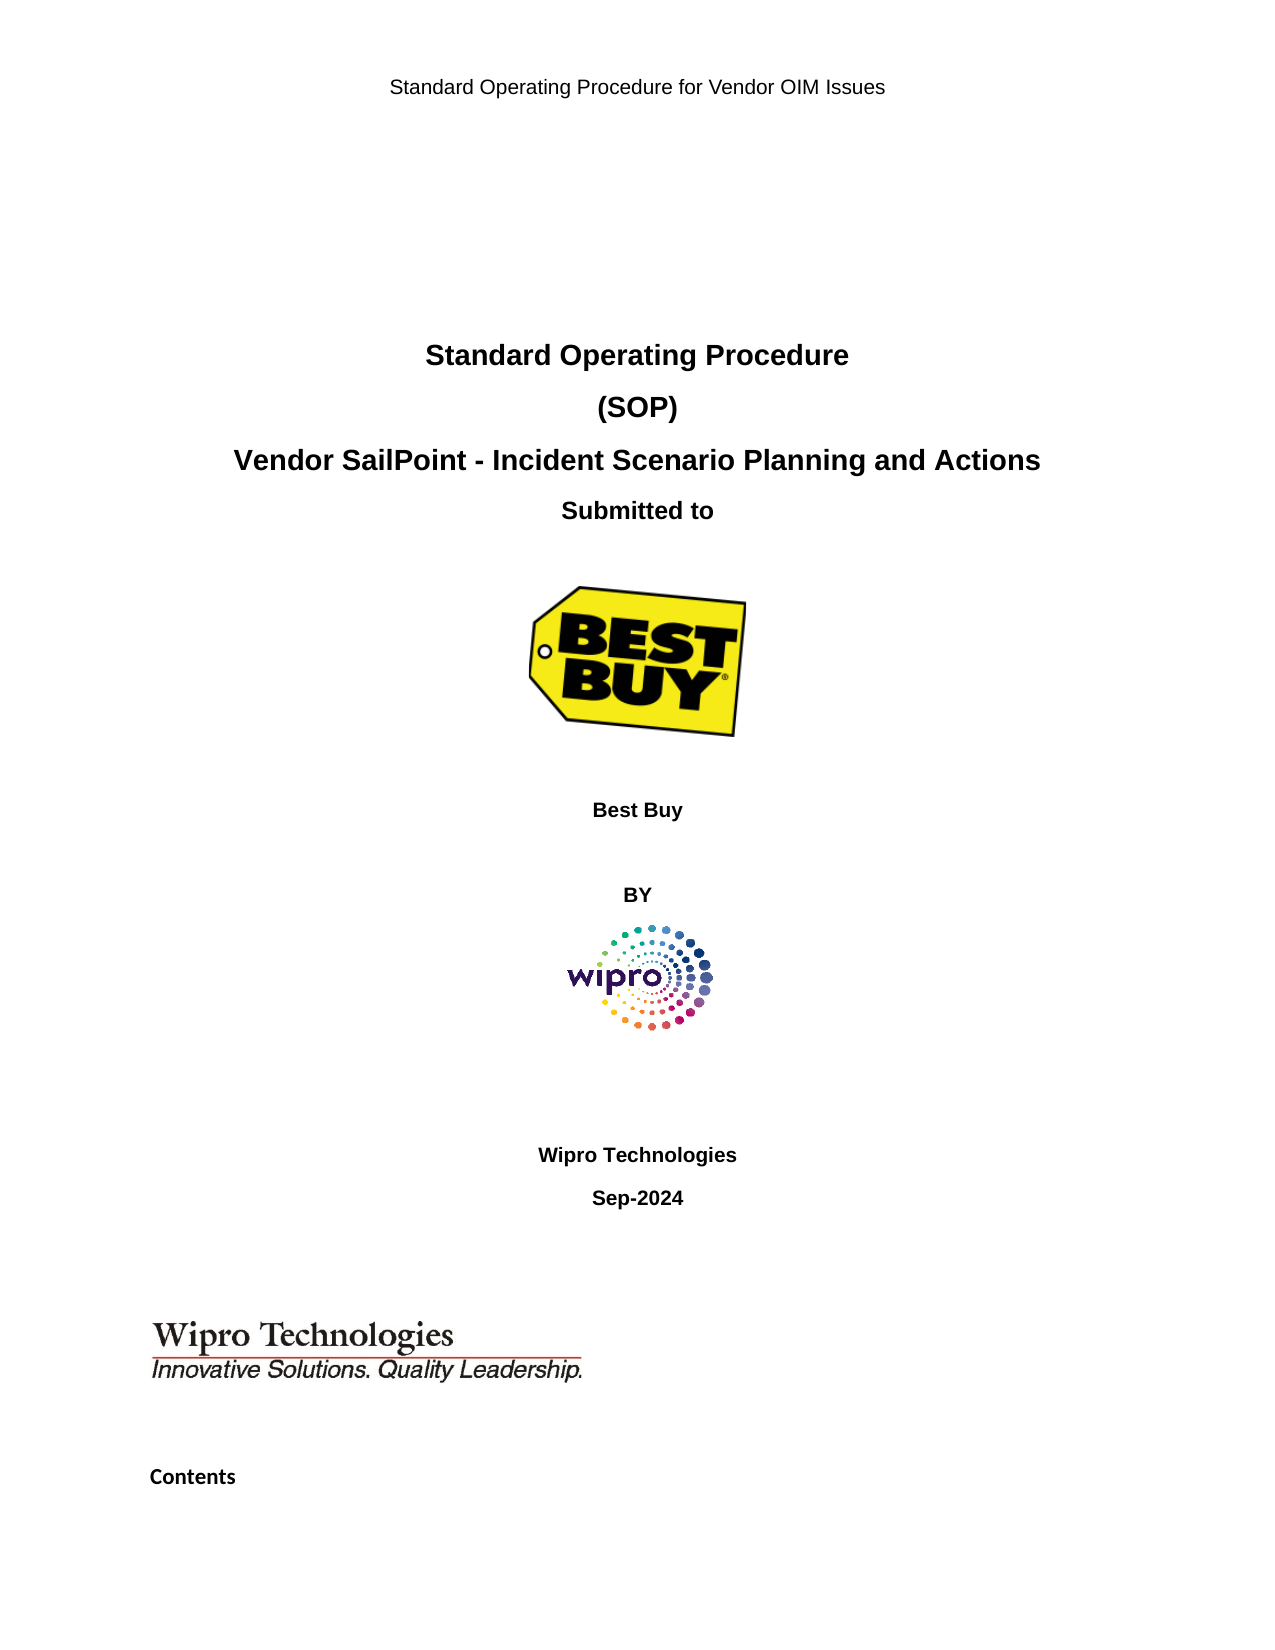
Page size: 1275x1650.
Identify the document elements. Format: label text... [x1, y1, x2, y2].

text Sep-2024 [150, 1186, 1125, 1209]
text Submitted to [150, 496, 1125, 525]
text BY [150, 882, 1125, 906]
text Wipro Technologies [150, 1143, 1125, 1167]
text Vendor SailPoint - Incident Scenario Planning and Actions [150, 443, 1125, 477]
text Standard Operating Procedure [150, 337, 1125, 371]
picture [543, 925, 732, 1040]
text Best Buy [150, 797, 1125, 821]
text (SOP) [150, 390, 1125, 424]
picture [150, 1321, 582, 1383]
picture [528, 586, 747, 737]
